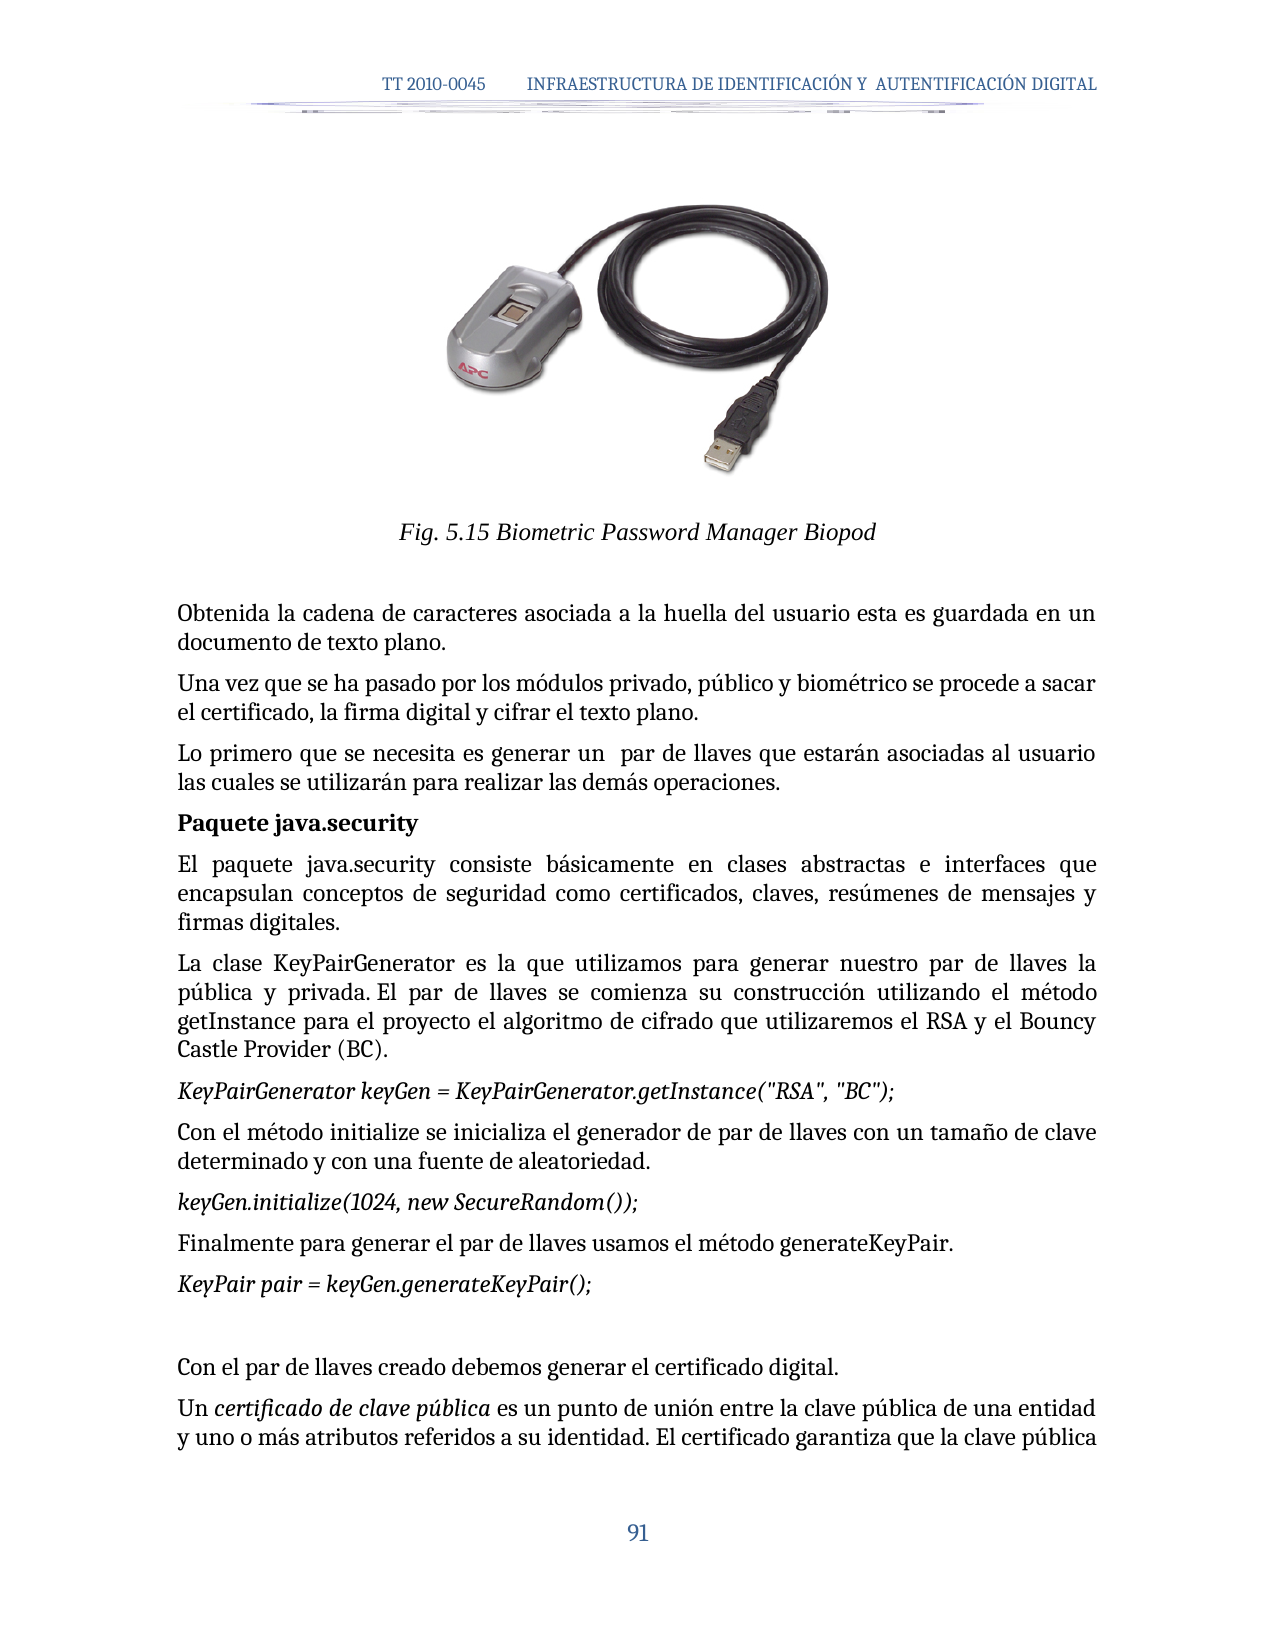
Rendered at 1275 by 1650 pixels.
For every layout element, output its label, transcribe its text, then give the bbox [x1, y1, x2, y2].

text Una vez que se ha pasado por los módulos privado, público y biométrico se procede a sacar el certificado, la firma digital y cifrar el texto plano. [177, 669, 1098, 727]
text KeyPair pair = keyGen.generateKeyPair(); [177, 1270, 1098, 1299]
text Con el par de llaves creado debemos generar el certificado digital. [177, 1353, 1098, 1382]
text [177, 1394, 1098, 1452]
text La clase KeyPairGenerator es la que utilizamos para generar nuestro par de llaves la pública y privada. El par de llaves se comienza su construcción utilizando el método getInstance para el proyecto el algoritmo de cifrado que utilizaremos el RSA y el Bouncy Castle Provider (BC). [177, 949, 1098, 1064]
text Fig. 5.15 Biometric Password Manager Biopod [177, 517, 1098, 545]
text KeyPairGenerator keyGen = KeyPairGenerator.getInstance("RSA", "BC"); [177, 1077, 1098, 1105]
text Finalmente para generar el par de llaves usamos el método generateKeyPair. [177, 1229, 1098, 1258]
text Paquete java.security [177, 809, 1098, 838]
text Obtenida la cadena de caracteres asociada a la huella del usuario esta es guardada en un documento de texto plano. [177, 599, 1098, 657]
text Lo primero que se necesita es generar un par de llaves que estarán asociadas al usuario las cuales se utilizarán para realizar las demás operaciones. [177, 739, 1098, 797]
text Con el método initialize se inicializa el generador de par de llaves con un tamaño de clave determinado y con una fuente de aleatoriedad. [177, 1118, 1098, 1175]
text El paquete java.security consiste básicamente en clases abstractas e interfaces que encapsulan conceptos de seguridad como certificados, claves, resúmenes de mensajes y firmas digitales. [177, 850, 1098, 937]
picture [179, 99, 1074, 114]
text keyGen.initialize(1024, new SecureRandom()); [177, 1188, 1098, 1217]
picture [414, 147, 860, 504]
